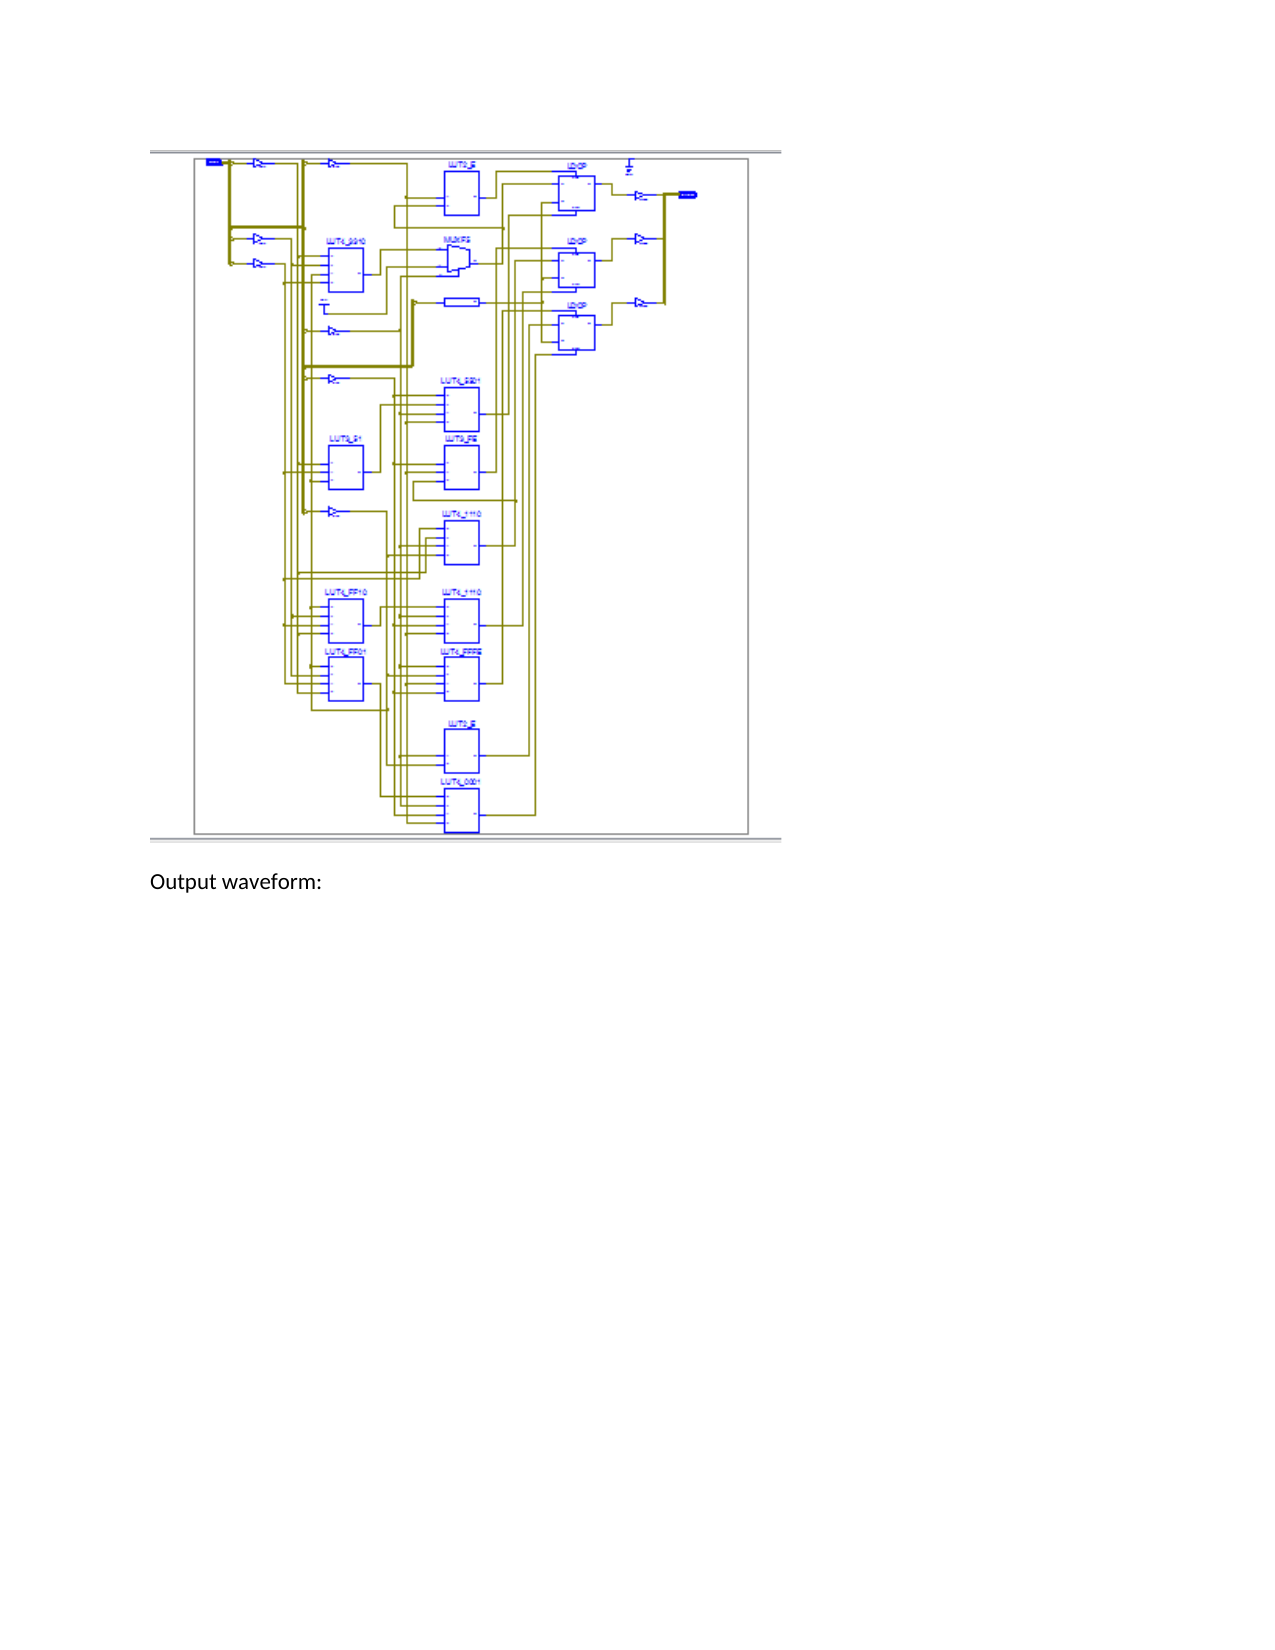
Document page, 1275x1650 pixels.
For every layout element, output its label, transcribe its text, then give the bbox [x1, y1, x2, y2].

picture [150, 150, 782, 843]
text Output waveform: [150, 867, 1125, 895]
